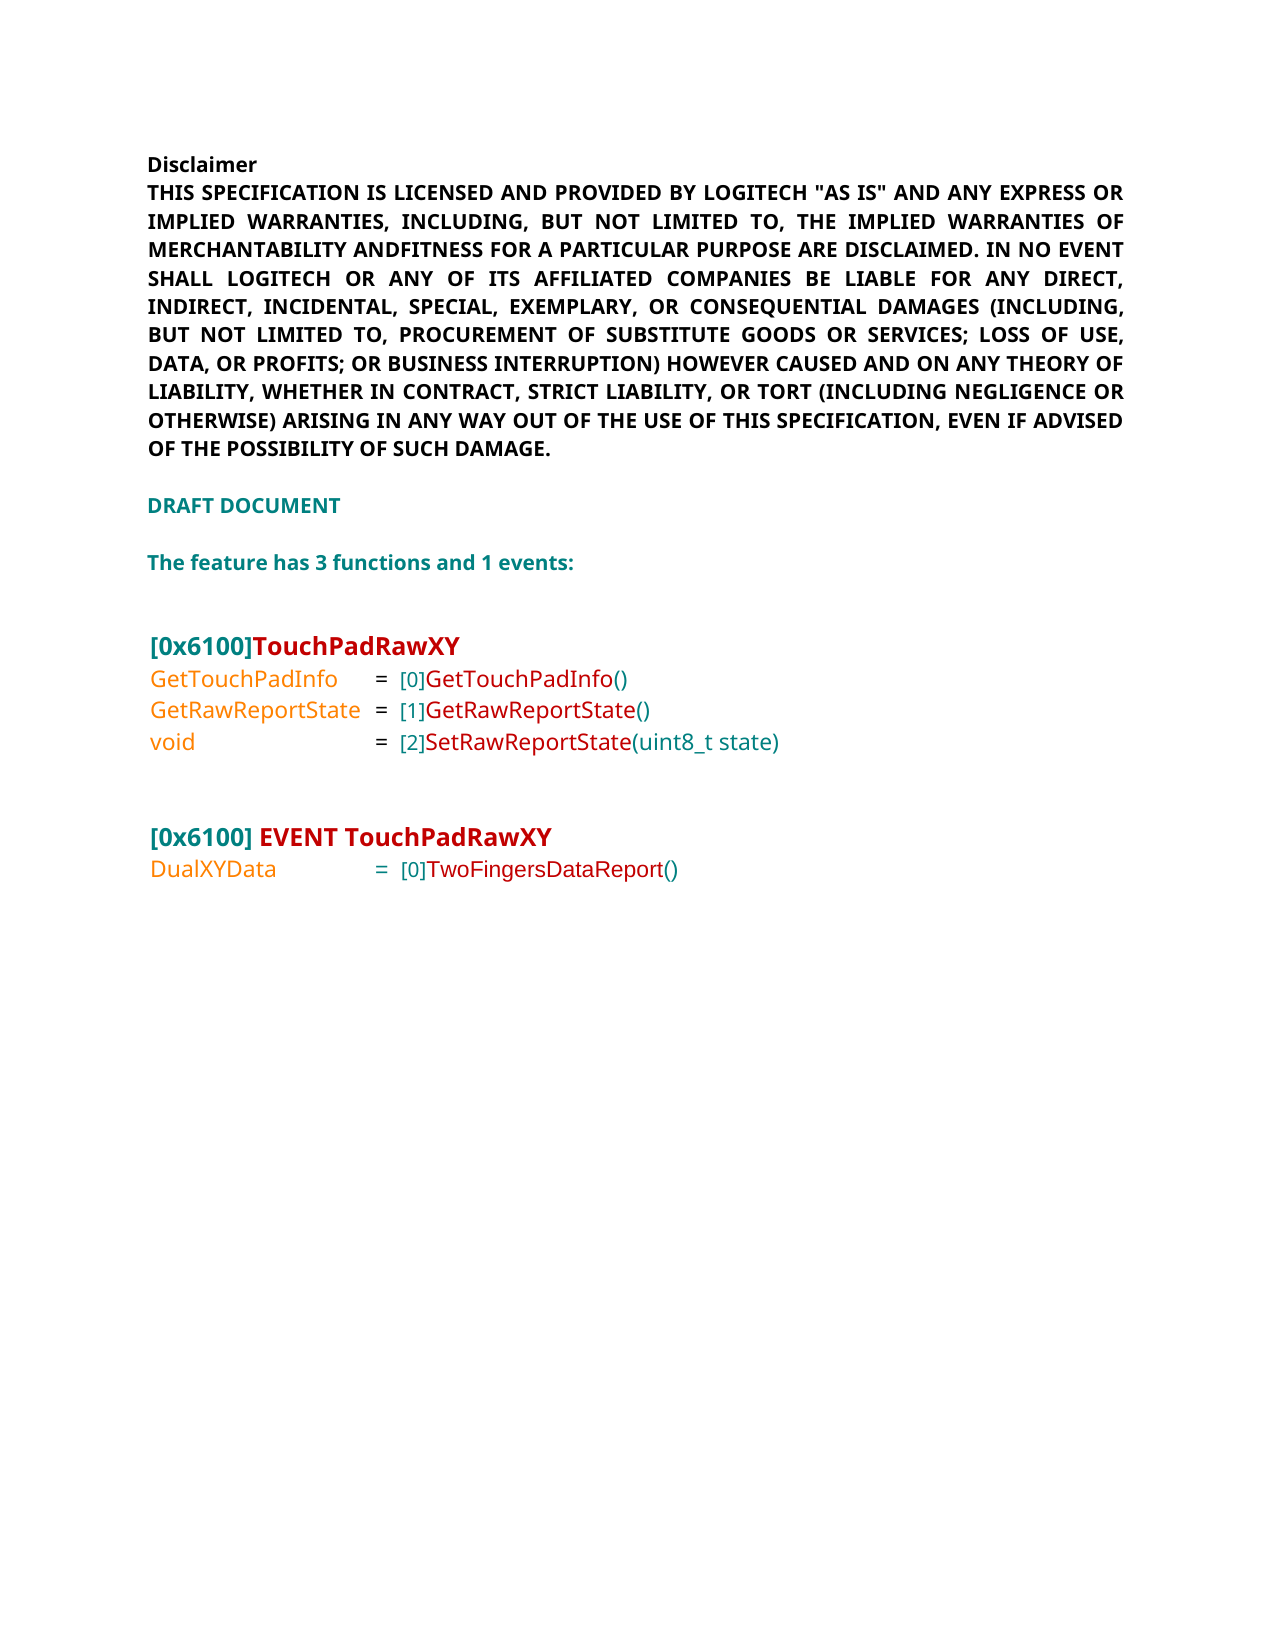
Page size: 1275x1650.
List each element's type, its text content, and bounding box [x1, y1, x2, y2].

text [0x6100]TouchPadRawXY [150, 629, 1125, 663]
text DRAFT DOCUMENT [147, 491, 1125, 520]
text [0x6100] EVENT TouchPadRawXY [150, 819, 1125, 853]
text The feature has 3 functions and 1 events: [147, 548, 1125, 577]
text GetTouchPadInfo = [0]GetTouchPadInfo() [150, 663, 1125, 694]
text DualXYData = [0]TwoFingersDataReport() [150, 853, 1125, 884]
text void = [2]SetRawReportState(uint8_t state) [150, 726, 1125, 757]
text GetRawReportState = [1]GetRawReportState() [150, 694, 1125, 726]
text Disclaimer [147, 150, 1125, 178]
text THIS SPECIFICATION IS LICENSED AND PROVIDED BY LOGITECH "AS IS" AND ANY EXPRESS OR IMPLIED WARRANTIES, INCLUDING, BUT NOT LIMITED TO, THE IMPLIED WARRANTIES OF MERCHANTABILITY ANDFITNESS FOR A PARTICULAR PURPOSE ARE DISCLAIMED. IN NO EVENT SHALL LOGITECH OR ANY OF ITS AFFILIATED COMPANIES BE LIABLE FOR ANY DIRECT, INDIRECT, INCIDENTAL, SPECIAL, EXEMPLARY, OR CONSEQUENTIAL DAMAGES (INCLUDING, BUT NOT LIMITED TO, PROCUREMENT OF SUBSTITUTE GOODS OR SERVICES; LOSS OF USE, DATA, OR PROFITS; OR BUSINESS INTERRUPTION) HOWEVER CAUSED AND ON ANY THEORY OF LIABILITY, WHETHER IN CONTRACT, STRICT LIABILITY, OR TORT (INCLUDING NEGLIGENCE OR OTHERWISE) ARISING IN ANY WAY OUT OF THE USE OF THIS SPECIFICATION, EVEN IF ADVISED OF THE POSSIBILITY OF SUCH DAMAGE. [147, 178, 1125, 463]
